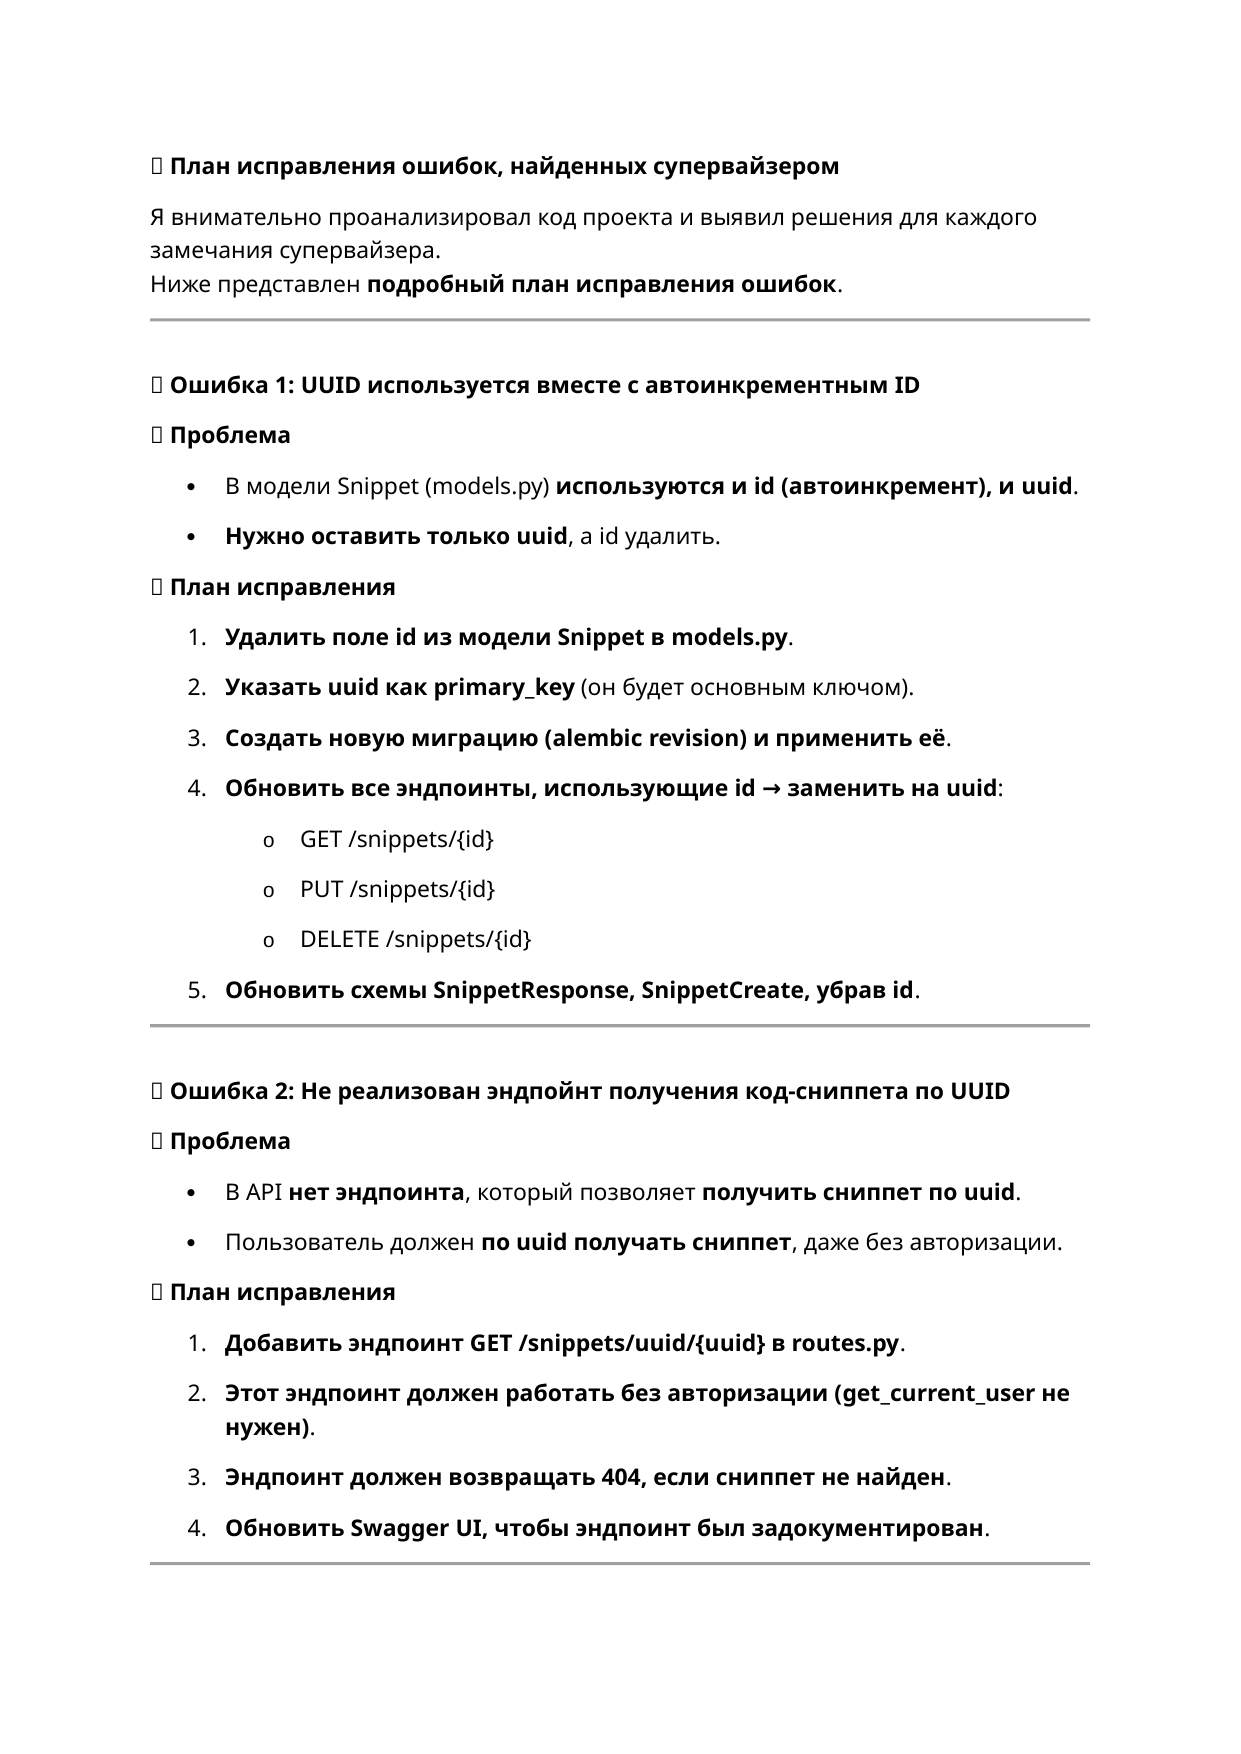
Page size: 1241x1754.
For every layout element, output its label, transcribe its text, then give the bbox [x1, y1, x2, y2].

list Пользователь должен по uuid получать сниппет, даже без авторизации. [187, 1226, 1090, 1257]
list PUT /snippets/{id} [262, 873, 1090, 904]
list Этот эндпоинт должен работать без авторизации (get_current_user не нужен). [187, 1377, 1090, 1442]
list Добавить эндпоинт GET /snippets/uuid/{uuid} в routes.py. [187, 1327, 1090, 1358]
list Нужно оставить только uuid, а id удалить. [187, 520, 1090, 551]
text ✅ План исправления [150, 570, 1090, 602]
list DELETE /snippets/{id} [262, 923, 1090, 954]
list В модели Snippet (models.py) используются и id (автоинкремент), и uuid. [187, 469, 1090, 501]
list Указать uuid как primary_key (он будет основным ключом). [187, 671, 1090, 702]
list Обновить все эндпоинты, использующие id → заменить на uuid: [187, 772, 1090, 803]
text ✅ План исправления [150, 1276, 1090, 1307]
text 🔹 Ошибка 1: UUID используется вместе с автоинкрементным ID [150, 369, 1090, 400]
list Создать новую миграцию (alembic revision) и применить её. [187, 722, 1090, 753]
text 🔹 Ошибка 2: Не реализован эндпойнт получения код-сниппета по UUID [150, 1074, 1090, 1106]
list В API нет эндпоинта, который позволяет получить сниппет по uuid. [187, 1175, 1090, 1207]
text ✅ План исправления ошибок, найденных супервайзером [150, 150, 1090, 181]
list Обновить Swagger UI, чтобы эндпоинт был задокументирован. [187, 1512, 1090, 1543]
list Обновить схемы SnippetResponse, SnippetCreate, убрав id. [187, 974, 1090, 1005]
text 📌 Проблема [150, 1125, 1090, 1156]
list Эндпоинт должен возвращать 404, если сниппет не найден. [187, 1461, 1090, 1492]
list Удалить поле id из модели Snippet в models.py. [187, 621, 1090, 652]
list GET /snippets/{id} [262, 822, 1090, 854]
text Я внимательно проанализировал код проекта и выявил решения для каждого замечания супервайзера. Ниже представлен подробный план исправления ошибок. [150, 200, 1090, 299]
text 📌 Проблема [150, 419, 1090, 450]
